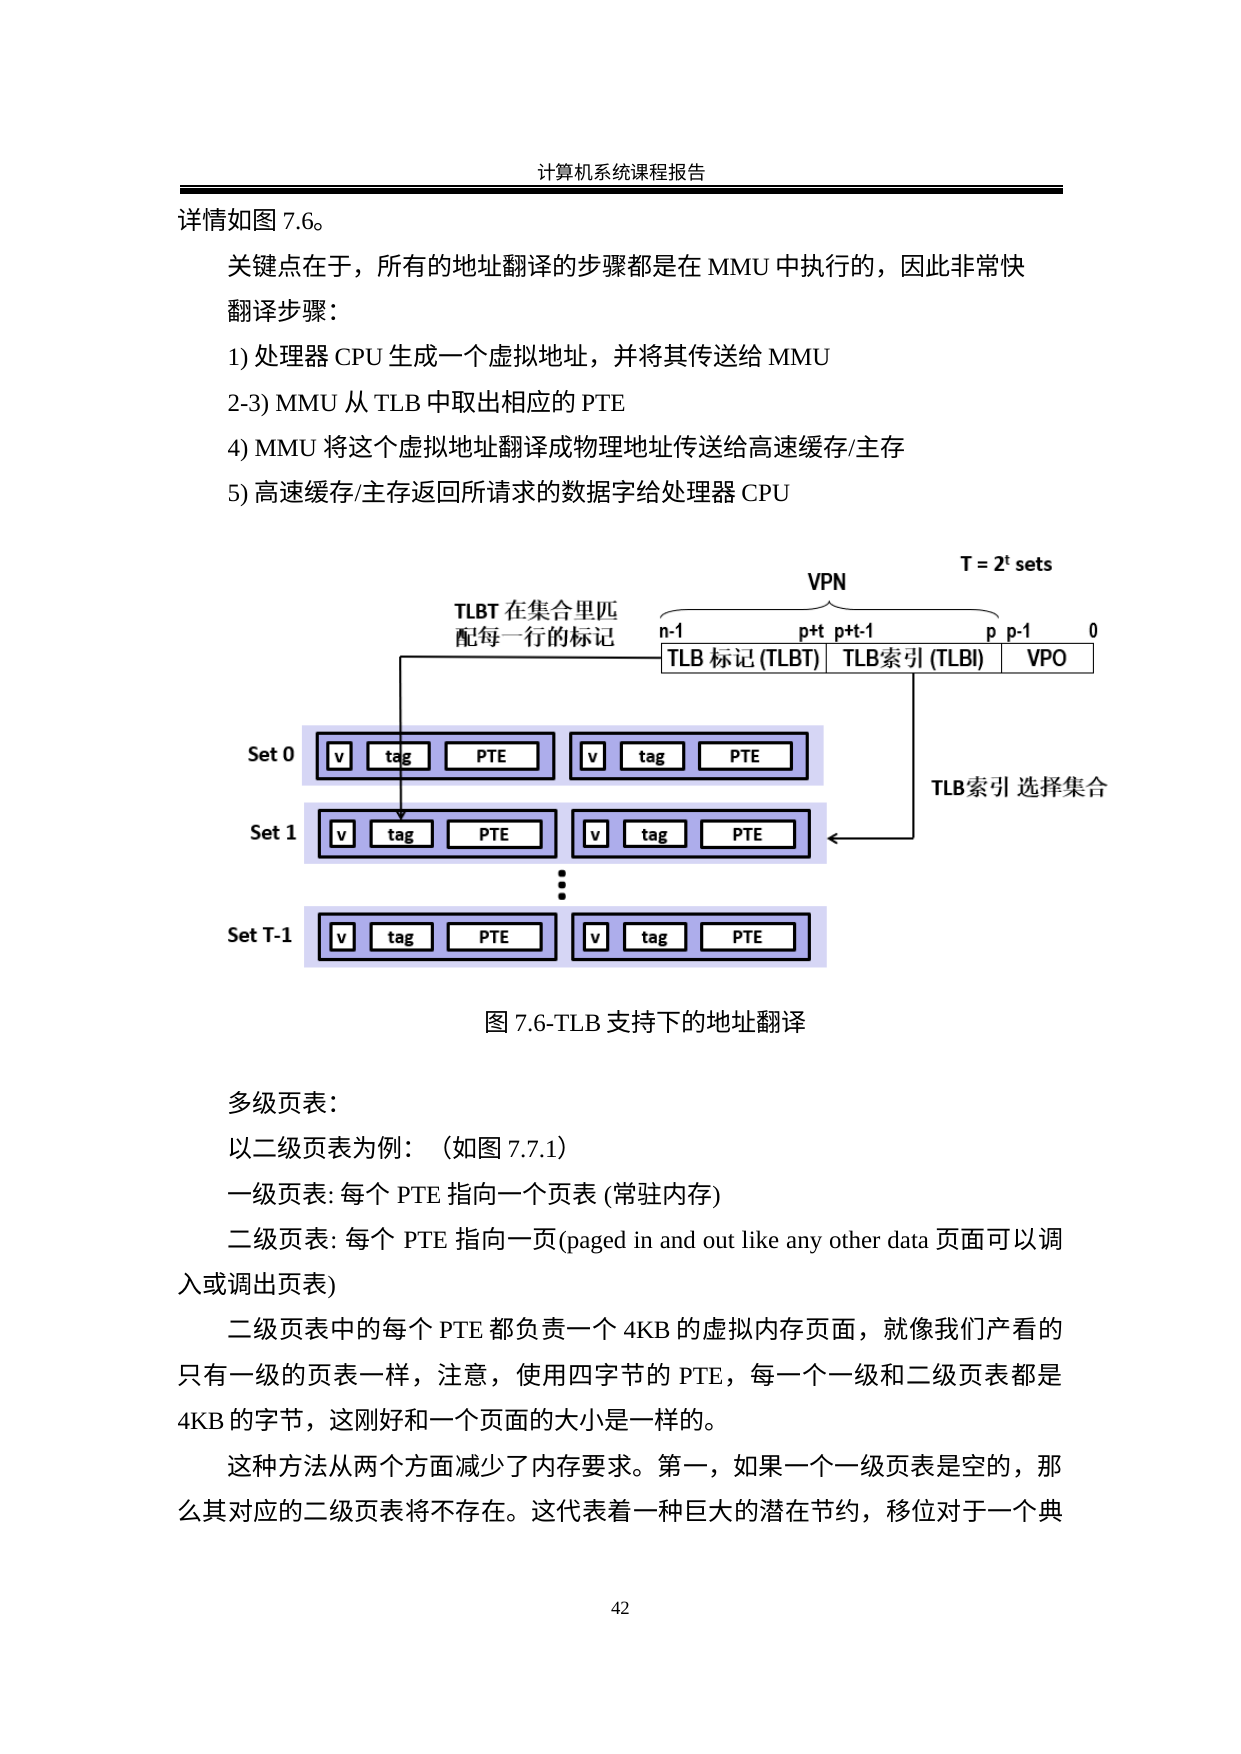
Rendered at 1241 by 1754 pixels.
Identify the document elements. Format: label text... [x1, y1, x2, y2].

text 关键点在于，所有的地址翻译的步骤都是在MMU中执行的，因此非常快 [177, 246, 1063, 282]
picture [227, 553, 1113, 995]
text 5) 高速缓存/主存返回所请求的数据字给处理器CPU [177, 473, 1063, 509]
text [177, 201, 1063, 237]
text 以二级页表为例：（如图7.7.1） [177, 1129, 1063, 1165]
text 多级页表： [177, 1083, 1063, 1120]
text 4) MMU 将这个虚拟地址翻译成物理地址传送给高速缓存/主存 [177, 427, 1063, 464]
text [177, 1446, 1063, 1527]
text 1) 处理器CPU生成一个虚拟地址，并将其传送给MMU [177, 337, 1063, 373]
text 图7.6-TLB支持下的地址翻译 [177, 1002, 1063, 1038]
text 二级页表: 每个 PTE 指向一页(paged in and out like any other data页面可以调入或调出页表) [177, 1219, 1063, 1301]
text 翻译步骤： [177, 291, 1063, 328]
text 2-3) MMU 从TLB中取出相应的PTE [177, 382, 1063, 418]
text 一级页表: 每个 PTE 指向一个页表 (常驻内存) [177, 1174, 1063, 1210]
text 二级页表中的每个PTE都负责一个4KB的虚拟内存页面，就像我们产看的只有一级的页表一样，注意，使用四字节的PTE，每一个一级和二级页表都是4KB的字节，这刚好和一个页面的大小是一样的。 [177, 1310, 1063, 1437]
